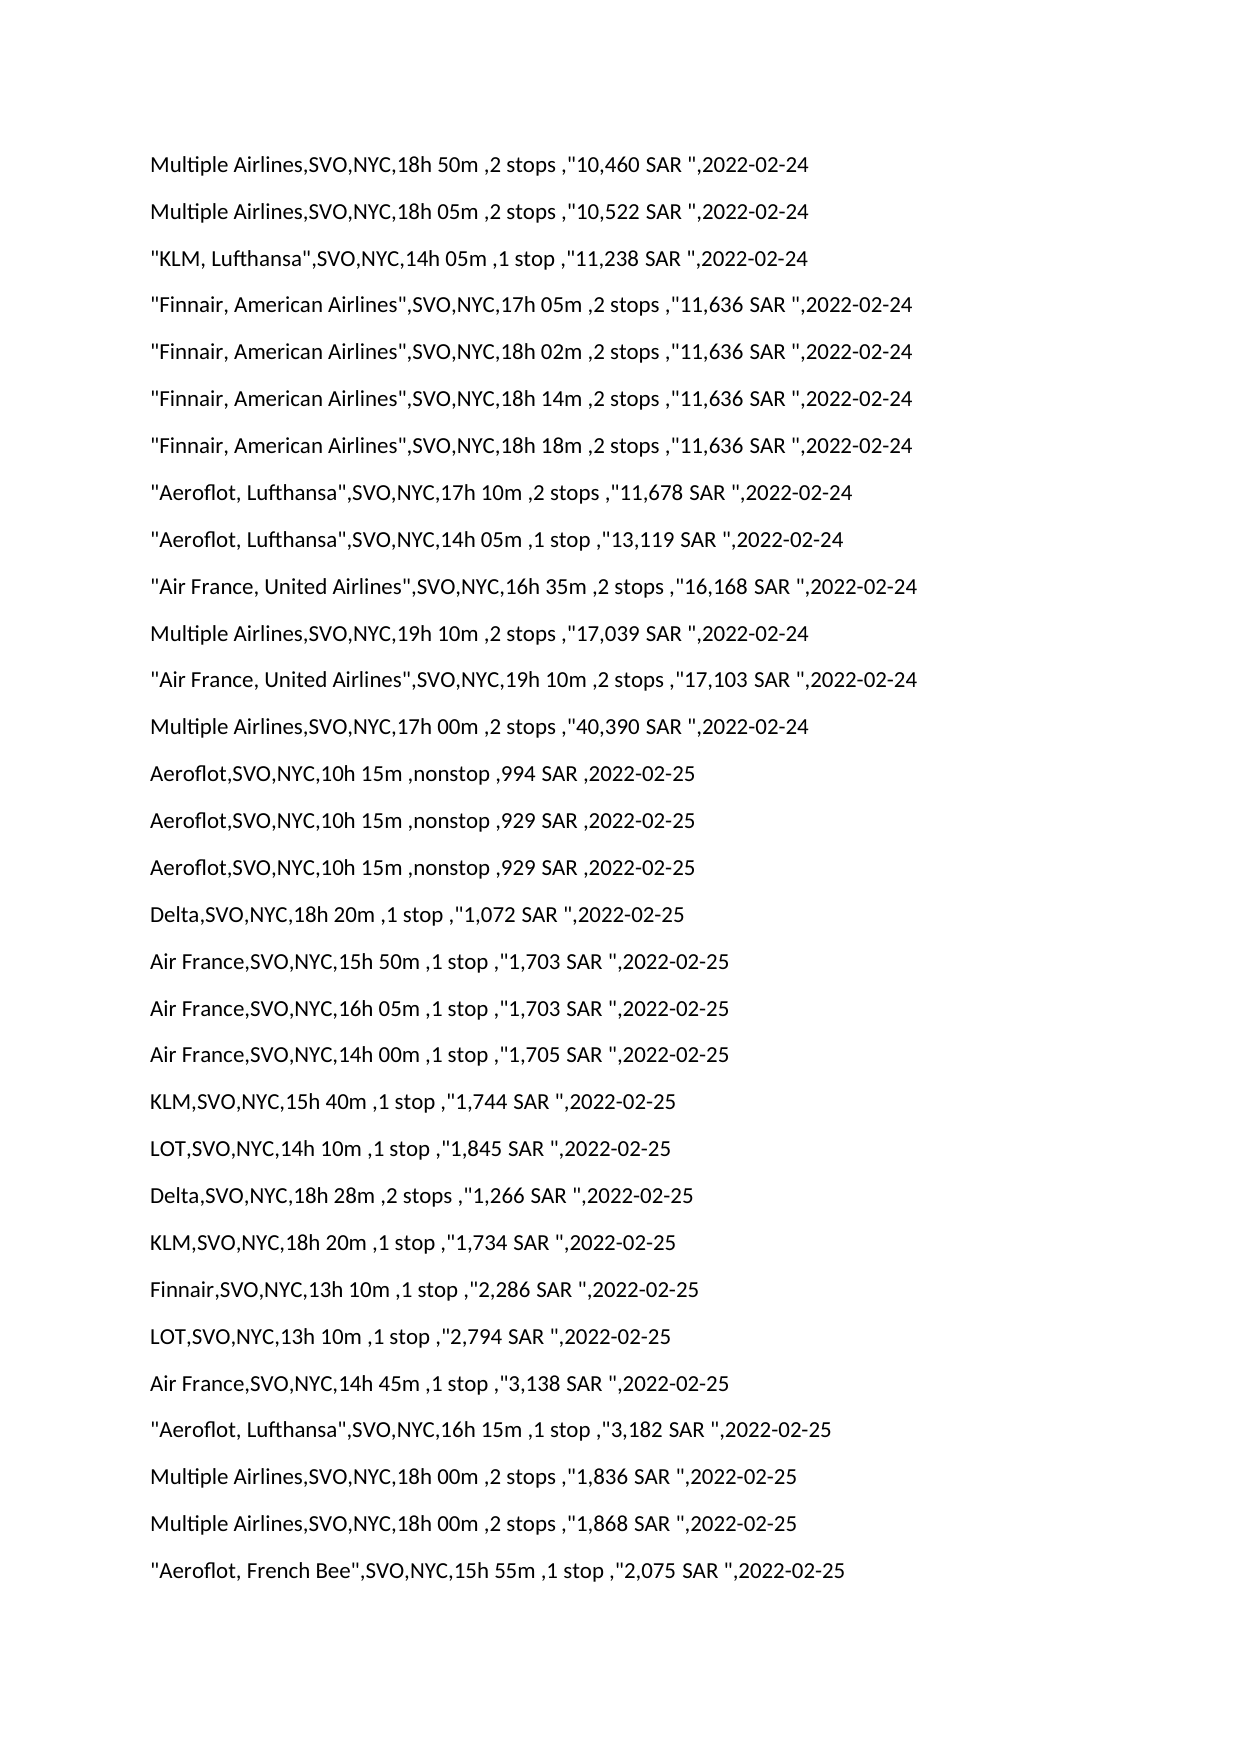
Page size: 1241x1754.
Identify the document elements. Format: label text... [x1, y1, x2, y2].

text "Air France, United Airlines",SVO,NYC,16h 35m ,2 stops ,"16,168 SAR ",2022-02-24 [150, 572, 1090, 600]
text Delta,SVO,NYC,18h 28m ,2 stops ,"1,266 SAR ",2022-02-25 [150, 1181, 1090, 1209]
text Multiple Airlines,SVO,NYC,19h 10m ,2 stops ,"17,039 SAR ",2022-02-24 [150, 619, 1090, 647]
text Delta,SVO,NYC,18h 20m ,1 stop ,"1,072 SAR ",2022-02-25 [150, 900, 1090, 928]
text LOT,SVO,NYC,13h 10m ,1 stop ,"2,794 SAR ",2022-02-25 [150, 1322, 1090, 1350]
text LOT,SVO,NYC,14h 10m ,1 stop ,"1,845 SAR ",2022-02-25 [150, 1134, 1090, 1162]
text "Finnair, American Airlines",SVO,NYC,17h 05m ,2 stops ,"11,636 SAR ",2022-02-24 [150, 291, 1090, 319]
text "Finnair, American Airlines",SVO,NYC,18h 14m ,2 stops ,"11,636 SAR ",2022-02-24 [150, 384, 1090, 412]
text Multiple Airlines,SVO,NYC,18h 00m ,2 stops ,"1,836 SAR ",2022-02-25 [150, 1462, 1090, 1491]
text Multiple Airlines,SVO,NYC,17h 00m ,2 stops ,"40,390 SAR ",2022-02-24 [150, 712, 1090, 741]
text "Aeroflot, Lufthansa",SVO,NYC,17h 10m ,2 stops ,"11,678 SAR ",2022-02-24 [150, 478, 1090, 506]
text Multiple Airlines,SVO,NYC,18h 50m ,2 stops ,"10,460 SAR ",2022-02-24 [150, 150, 1090, 178]
text Aeroflot,SVO,NYC,10h 15m ,nonstop ,929 SAR ,2022-02-25 [150, 853, 1090, 881]
text "Finnair, American Airlines",SVO,NYC,18h 18m ,2 stops ,"11,636 SAR ",2022-02-24 [150, 431, 1090, 459]
text Aeroflot,SVO,NYC,10h 15m ,nonstop ,929 SAR ,2022-02-25 [150, 806, 1090, 834]
text "Air France, United Airlines",SVO,NYC,19h 10m ,2 stops ,"17,103 SAR ",2022-02-24 [150, 666, 1090, 694]
text Multiple Airlines,SVO,NYC,18h 05m ,2 stops ,"10,522 SAR ",2022-02-24 [150, 197, 1090, 225]
text "Finnair, American Airlines",SVO,NYC,18h 02m ,2 stops ,"11,636 SAR ",2022-02-24 [150, 337, 1090, 366]
text "Aeroflot, French Bee",SVO,NYC,15h 55m ,1 stop ,"2,075 SAR ",2022-02-25 [150, 1556, 1090, 1584]
text Air France,SVO,NYC,14h 00m ,1 stop ,"1,705 SAR ",2022-02-25 [150, 1041, 1090, 1069]
text "KLM, Lufthansa",SVO,NYC,14h 05m ,1 stop ,"11,238 SAR ",2022-02-24 [150, 244, 1090, 272]
text Air France,SVO,NYC,15h 50m ,1 stop ,"1,703 SAR ",2022-02-25 [150, 947, 1090, 975]
text Air France,SVO,NYC,16h 05m ,1 stop ,"1,703 SAR ",2022-02-25 [150, 994, 1090, 1022]
text KLM,SVO,NYC,18h 20m ,1 stop ,"1,734 SAR ",2022-02-25 [150, 1228, 1090, 1256]
text "Aeroflot, Lufthansa",SVO,NYC,14h 05m ,1 stop ,"13,119 SAR ",2022-02-24 [150, 525, 1090, 553]
text Aeroflot,SVO,NYC,10h 15m ,nonstop ,994 SAR ,2022-02-25 [150, 759, 1090, 787]
text Multiple Airlines,SVO,NYC,18h 00m ,2 stops ,"1,868 SAR ",2022-02-25 [150, 1509, 1090, 1537]
text Air France,SVO,NYC,14h 45m ,1 stop ,"3,138 SAR ",2022-02-25 [150, 1369, 1090, 1397]
text Finnair,SVO,NYC,13h 10m ,1 stop ,"2,286 SAR ",2022-02-25 [150, 1275, 1090, 1303]
text KLM,SVO,NYC,15h 40m ,1 stop ,"1,744 SAR ",2022-02-25 [150, 1087, 1090, 1116]
text "Aeroflot, Lufthansa",SVO,NYC,16h 15m ,1 stop ,"3,182 SAR ",2022-02-25 [150, 1416, 1090, 1444]
